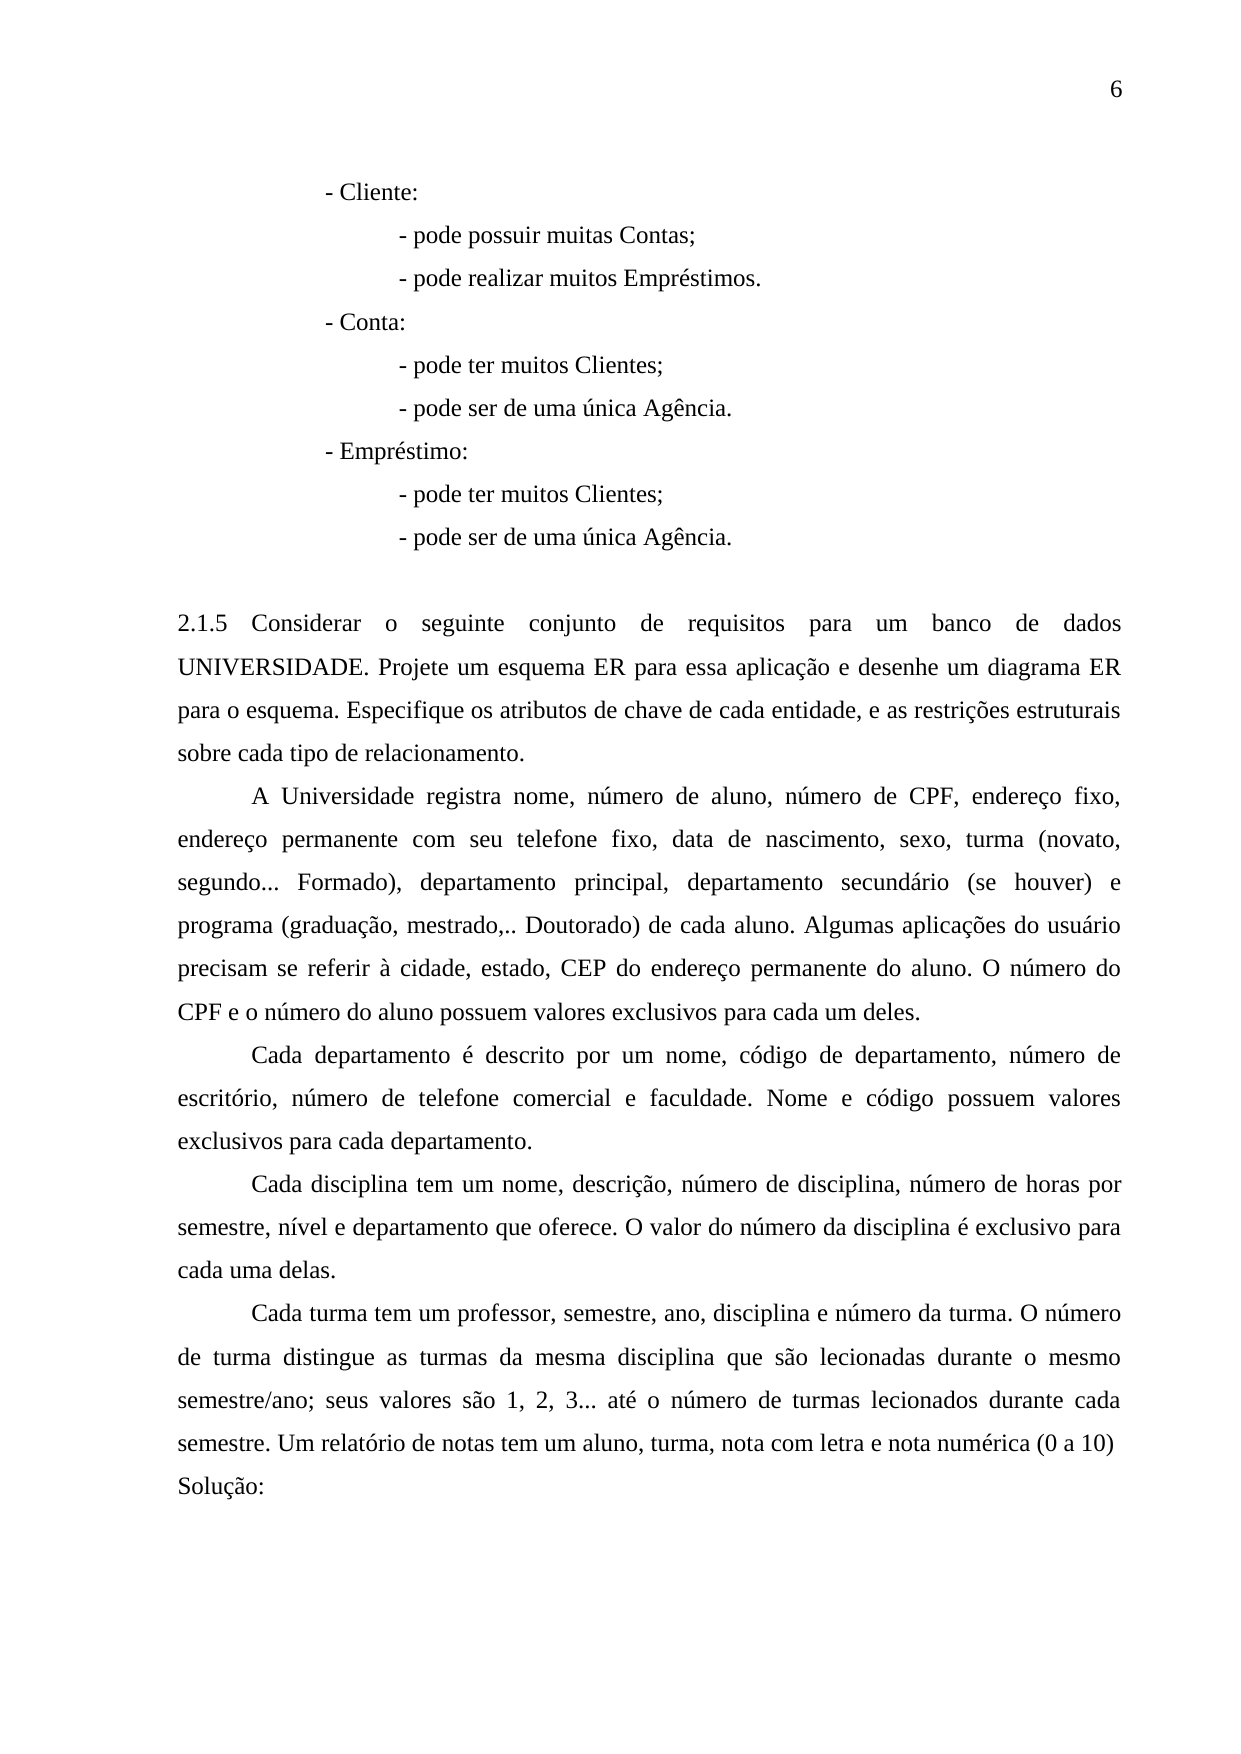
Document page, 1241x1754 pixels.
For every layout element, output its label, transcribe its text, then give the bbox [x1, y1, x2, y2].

text - pode ser de uma única Agência. [177, 522, 1122, 551]
text - pode ter muitos Clientes; [177, 350, 1122, 378]
text - pode possuir muitas Contas; [177, 220, 1122, 249]
text Cada disciplina tem um nome, descrição, número de disciplina, número de horas por semestre, nível e departamento que oferece. O valor do número da disciplina é exclusivo para cada uma delas. [177, 1169, 1122, 1284]
text - pode ser de uma única Agência. [177, 393, 1122, 422]
text - pode ter muitos Clientes; [177, 479, 1122, 508]
text - pode realizar muitos Empréstimos. [177, 263, 1122, 292]
text Solução: [177, 1471, 1122, 1500]
text Cada turma tem um professor, semestre, ano, disciplina e número da turma. O número de turma distingue as turmas da mesma disciplina que são lecionadas durante o mesmo semestre/ano; seus valores são 1, 2, 3... até o número de turmas lecionados durante cada semestre. Um relatório de notas tem um aluno, turma, nota com letra e nota numérica (0 a 10) [177, 1298, 1122, 1457]
text A Universidade registra nome, número de aluno, número de CPF, endereço fixo, endereço permanente com seu telefone fixo, data de nascimento, sexo, turma (novato, segundo... Formado), departamento principal, departamento secundário (se houver) e programa (graduação, mestrado,.. Doutorado) de cada aluno. Algumas aplicações do usuário precisam se referir à cidade, estado, CEP do endereço permanente do aluno. O número do CPF e o número do aluno possuem valores exclusivos para cada um deles. [177, 781, 1122, 1025]
text Cada departamento é descrito por um nome, código de departamento, número de escritório, número de telefone comercial e faculdade. Nome e código possuem valores exclusivos para cada departamento. [177, 1040, 1122, 1155]
text - Empréstimo: [177, 436, 1122, 465]
text - Cliente: [251, 177, 1122, 206]
text - Conta: [177, 307, 1122, 335]
text 2.1.5 Considerar o seguinte conjunto de requisitos para um banco de dados UNIVERSIDADE. Projete um esquema ER para essa aplicação e desenhe um diagrama ER para o esquema. Especifique os atributos de chave de cada entidade, e as restrições estruturais sobre cada tipo de relacionamento. [177, 608, 1122, 767]
